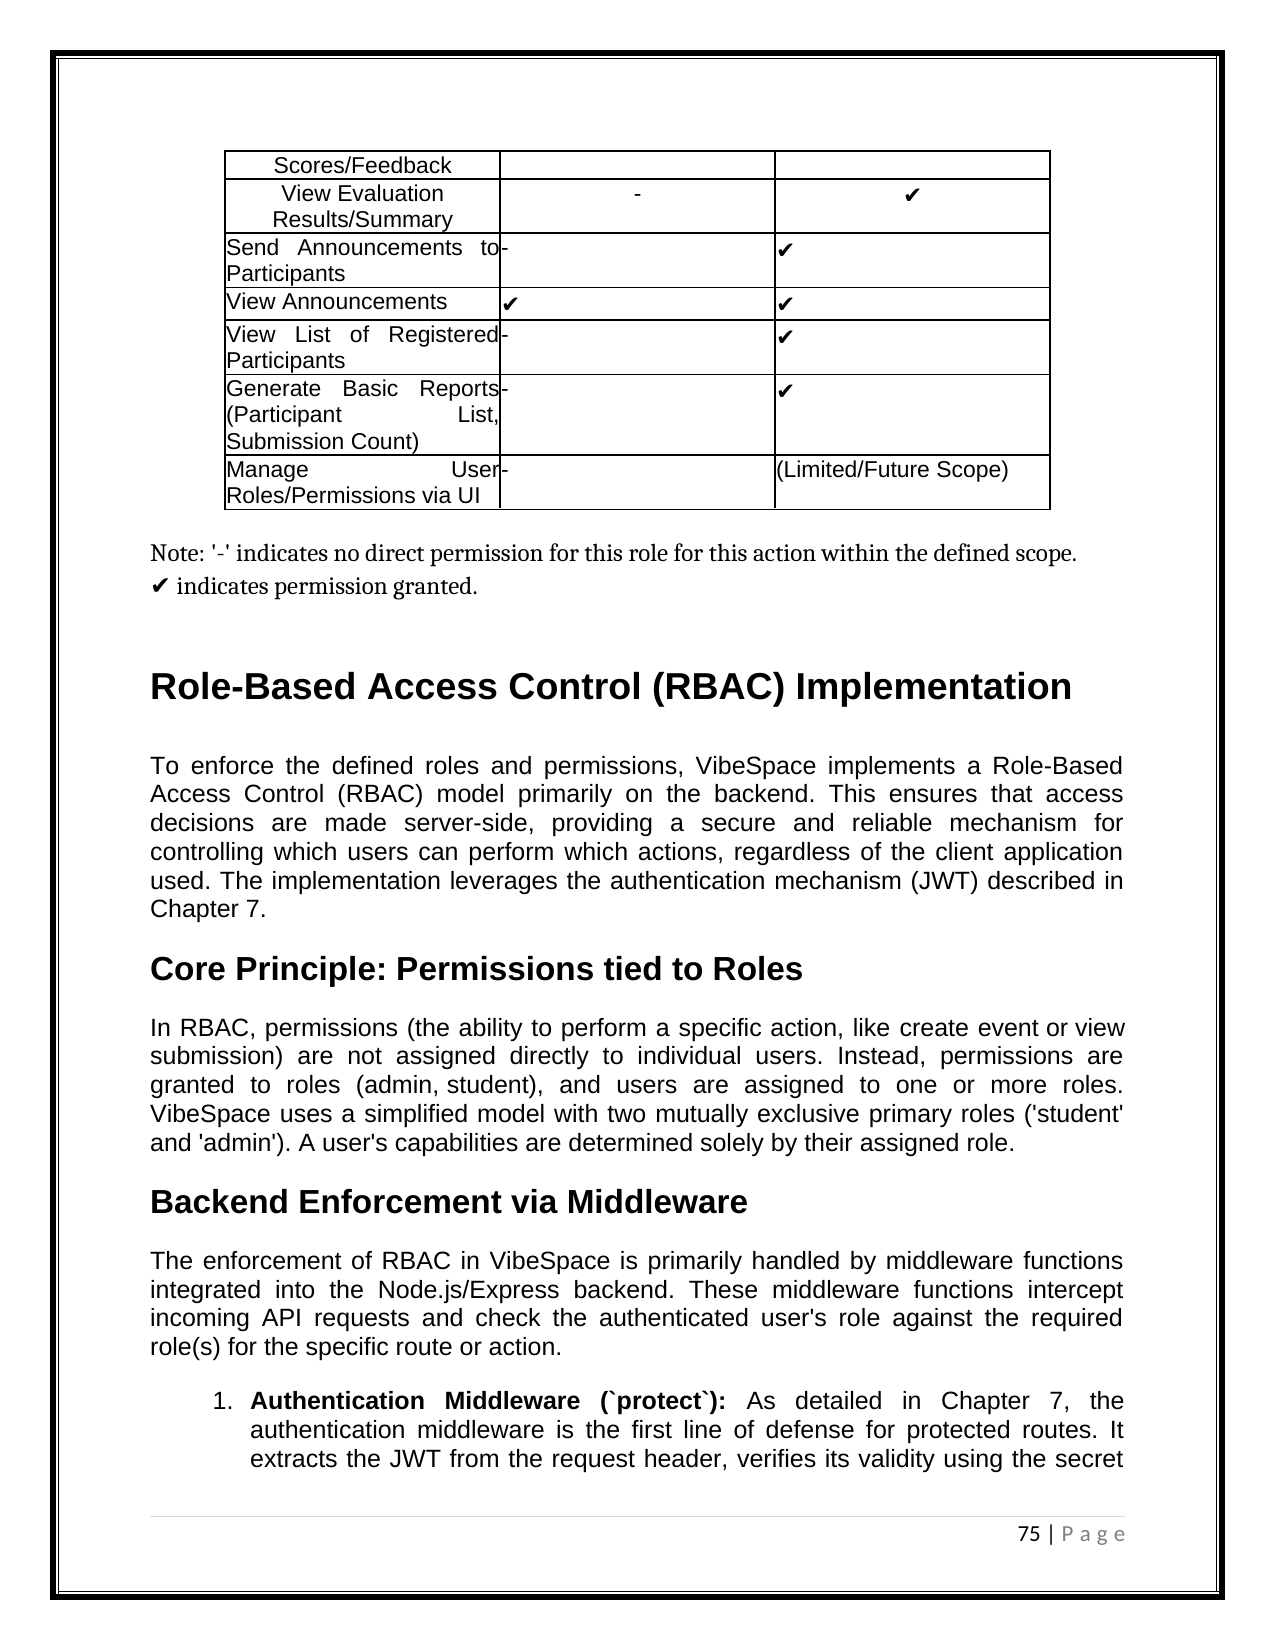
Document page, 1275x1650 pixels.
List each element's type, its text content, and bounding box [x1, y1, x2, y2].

table_cell - [501, 152, 774, 178]
text Note: '-' indicates no direct permission for this role for this action within the defined scope. [150, 539, 1125, 567]
table_cell ✔ [776, 321, 1049, 373]
text ✔ indicates permission granted. [150, 567, 1125, 602]
table_cell View Announcements [226, 288, 499, 319]
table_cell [776, 152, 1049, 178]
table_cell - [501, 456, 774, 508]
table_cell Manage User Roles/Permissions via UI [226, 456, 499, 508]
table_cell ✔ [776, 375, 1049, 454]
table_cell ✔ [776, 234, 1049, 286]
text In RBAC, permissions (the ability to perform a specific action, like create event or view submission) are not assigned directly to individual users. Instead, permissions are granted to roles (admin, student), and users are assigned to one or more roles. VibeSpace uses a simplified model with two mutually exclusive primary roles ('student' and 'admin'). A user's capabilities are determined solely by their assigned role. [150, 1013, 1125, 1156]
table_cell Send Announcements to Participants [226, 234, 499, 286]
text To enforce the defined roles and permissions, VibeSpace implements a Role-Based Access Control (RBAC) model primarily on the backend. This ensures that access decisions are made server-side, providing a secure and reliable mechanism for controlling which users can perform which actions, regardless of the client application used. The implementation leverages the authentication mechanism (JWT) described in Chapter 7. [150, 751, 1125, 923]
table_cell - [501, 234, 774, 286]
table_cell View List of Registered Participants [226, 321, 499, 373]
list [212, 1386, 1125, 1473]
table_cell View Evaluation Results/Summary [226, 180, 499, 232]
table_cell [226, 152, 499, 178]
table_cell - [501, 375, 774, 454]
table_cell ✔ [776, 288, 1049, 319]
text Core Principle: Permissions tied to Roles [150, 949, 1125, 987]
table_cell ✔ [501, 288, 774, 319]
table_cell - [501, 321, 774, 373]
text Backend Enforcement via Middleware [150, 1182, 1125, 1220]
table_cell ✔ [776, 180, 1049, 232]
text The enforcement of RBAC in VibeSpace is primarily handled by middleware functions integrated into the Node.js/Express backend. These middleware functions intercept incoming API requests and check the authenticated user's role against the required role(s) for the specific route or action. [150, 1246, 1125, 1361]
table_cell (Limited/Future Scope) [776, 456, 1049, 508]
text Role-Based Access Control (RBAC) Implementation [150, 664, 1125, 707]
table_cell Generate Basic Reports (Participant List, Submission Count) [226, 375, 499, 454]
table_cell - [501, 180, 774, 232]
